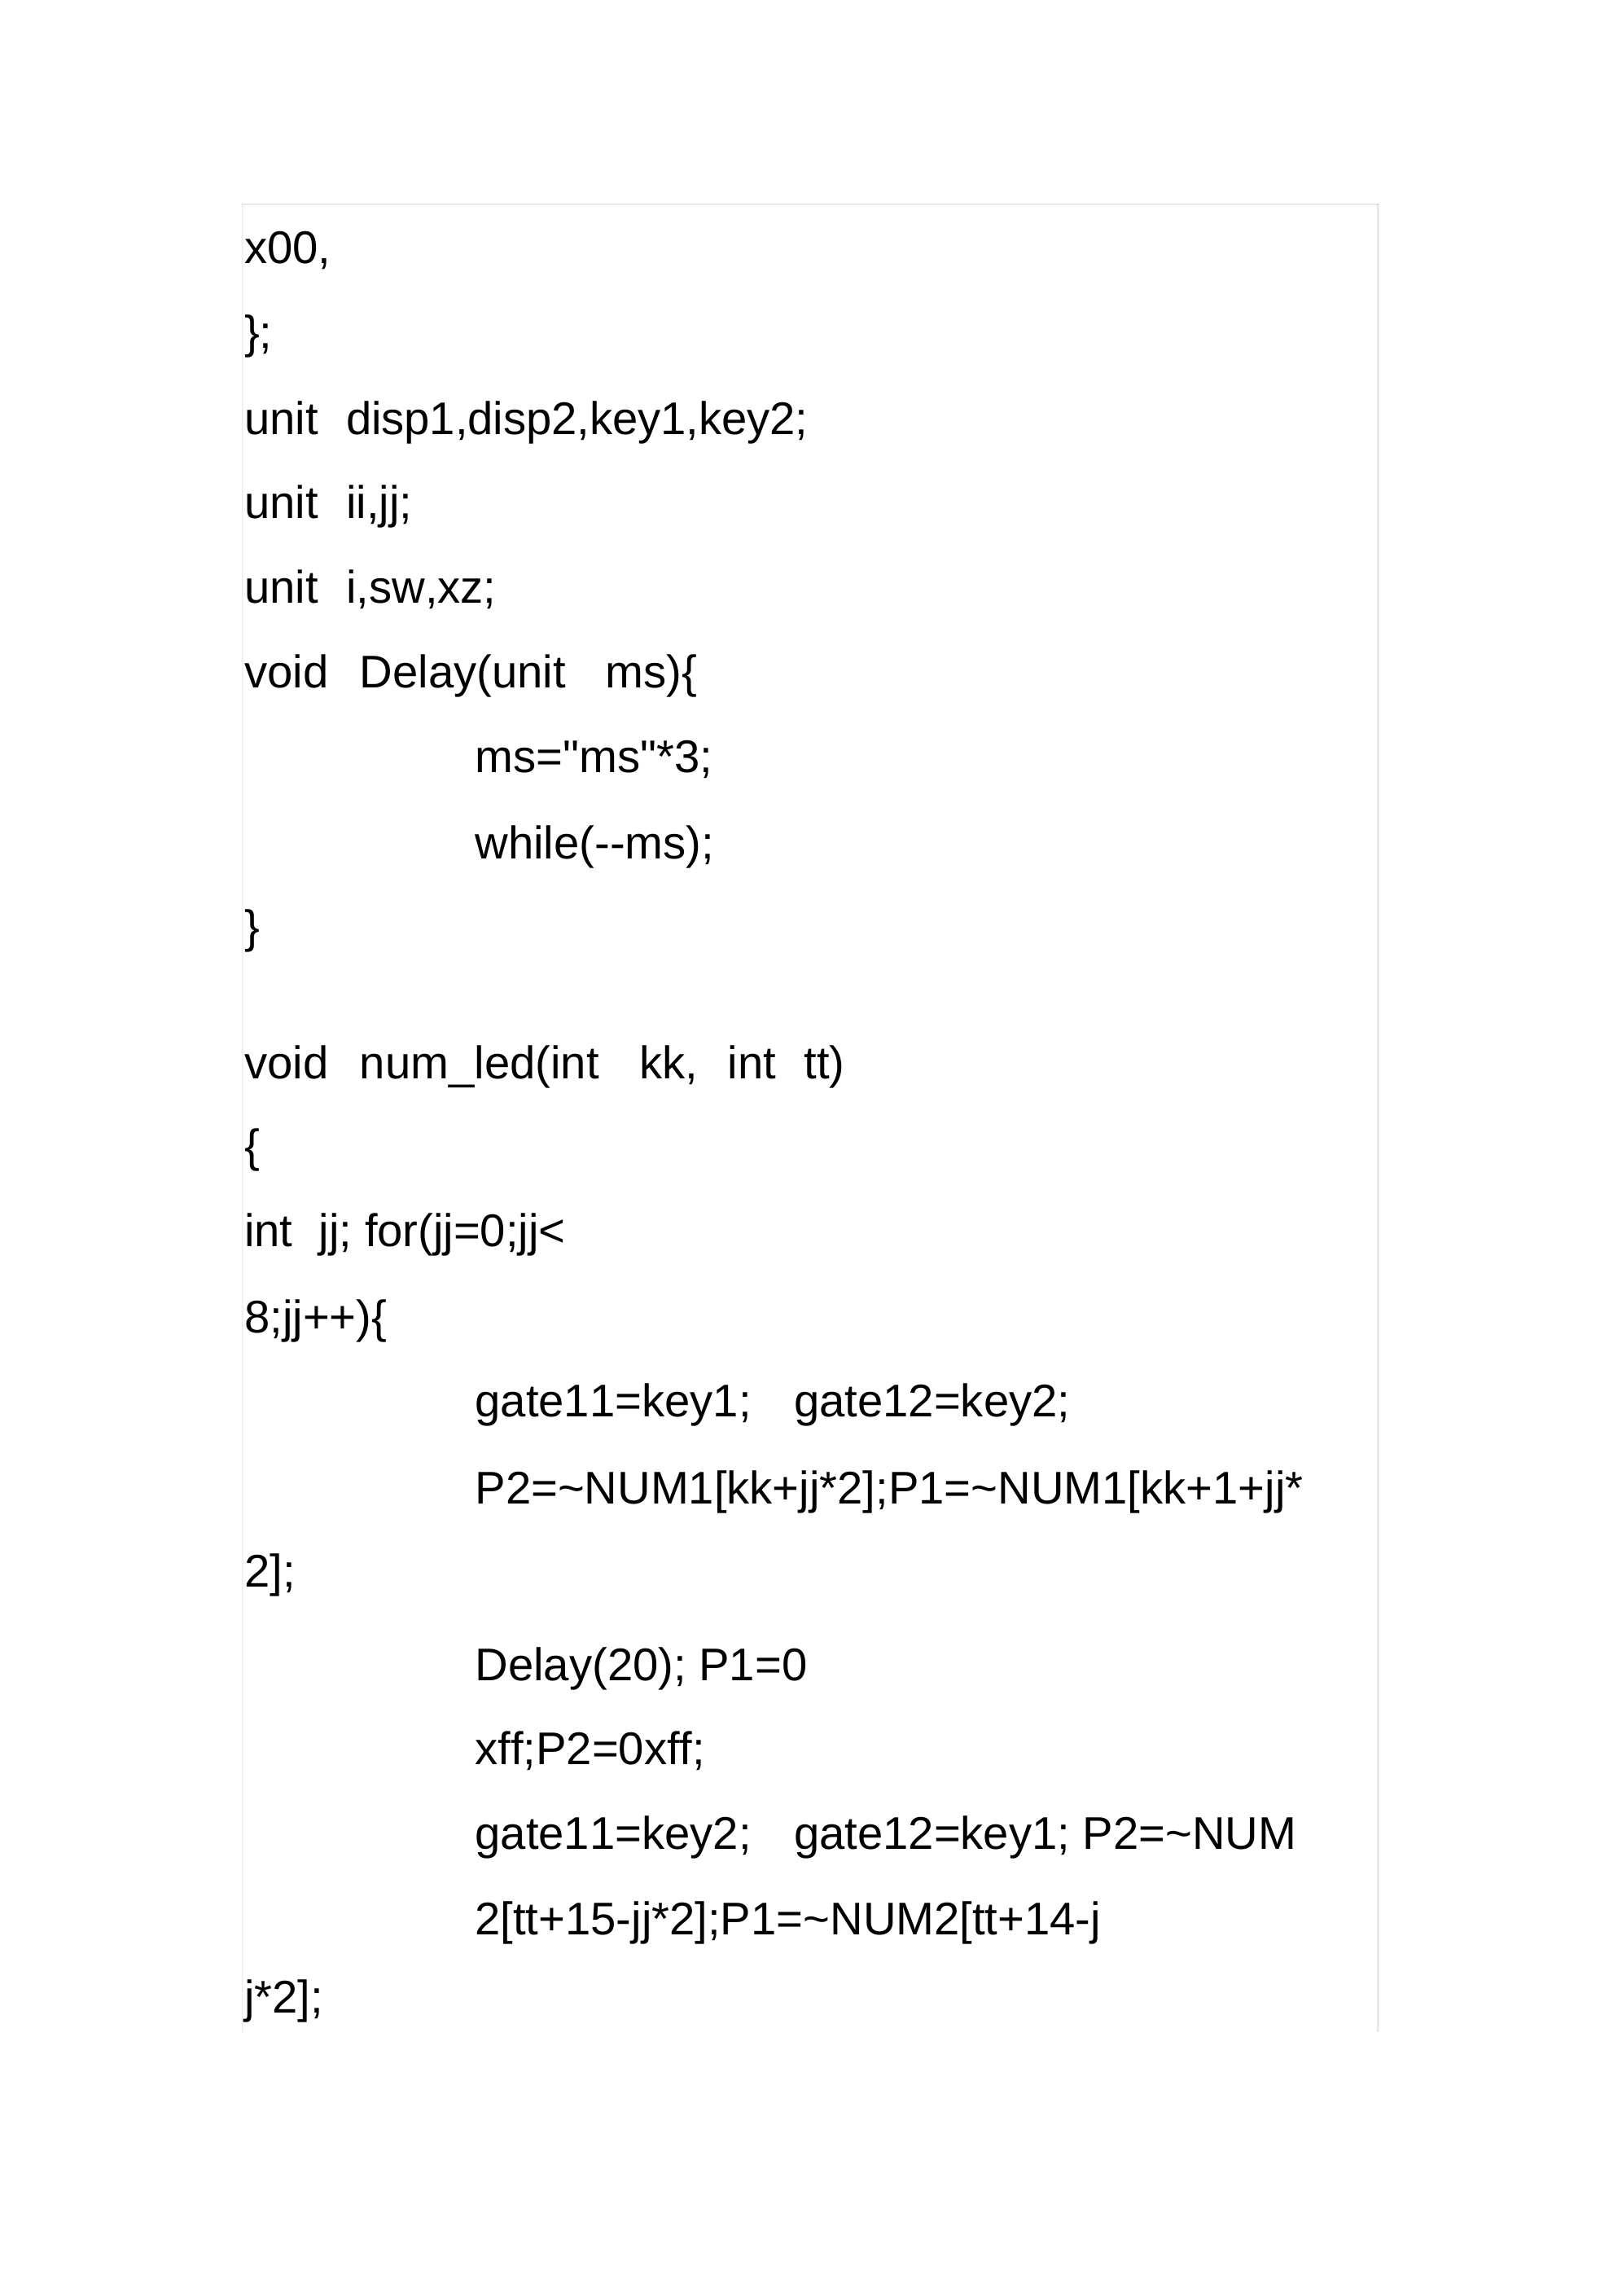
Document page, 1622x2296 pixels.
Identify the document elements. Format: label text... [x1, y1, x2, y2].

text int jj; for(jj=0;jj<8;jj++){ [244, 1204, 589, 1342]
text } [244, 902, 1622, 953]
text P2=~NUM1[kk+jj*2];P1=~NUM1[kk+1+jj* [475, 1460, 1622, 1513]
picture [242, 204, 1379, 2032]
text Delay(20); P1=0xff;P2=0xff; [475, 1637, 815, 1774]
text unit disp1,disp2,key1,key2; unit ii,jj; [244, 392, 809, 529]
text void num_led(int kk, int tt) [244, 1036, 1622, 1088]
text gate11=key1; gate12=key2; [475, 1376, 1622, 1427]
text ms="ms"*3; while(--ms); [475, 730, 714, 868]
text x00, [244, 220, 1622, 273]
text }; [244, 305, 1622, 358]
text void Delay(unit ms){ [244, 645, 1622, 697]
text { [244, 1119, 1622, 1171]
text 2]; [244, 1543, 327, 1596]
text j*2]; [244, 1969, 327, 2022]
text gate11=key2; gate12=key1; P2=~NUM2[tt+15-jj*2];P1=~NUM2[tt+14-j [475, 1806, 1315, 1944]
text unit i,sw,xz; [244, 560, 1622, 612]
